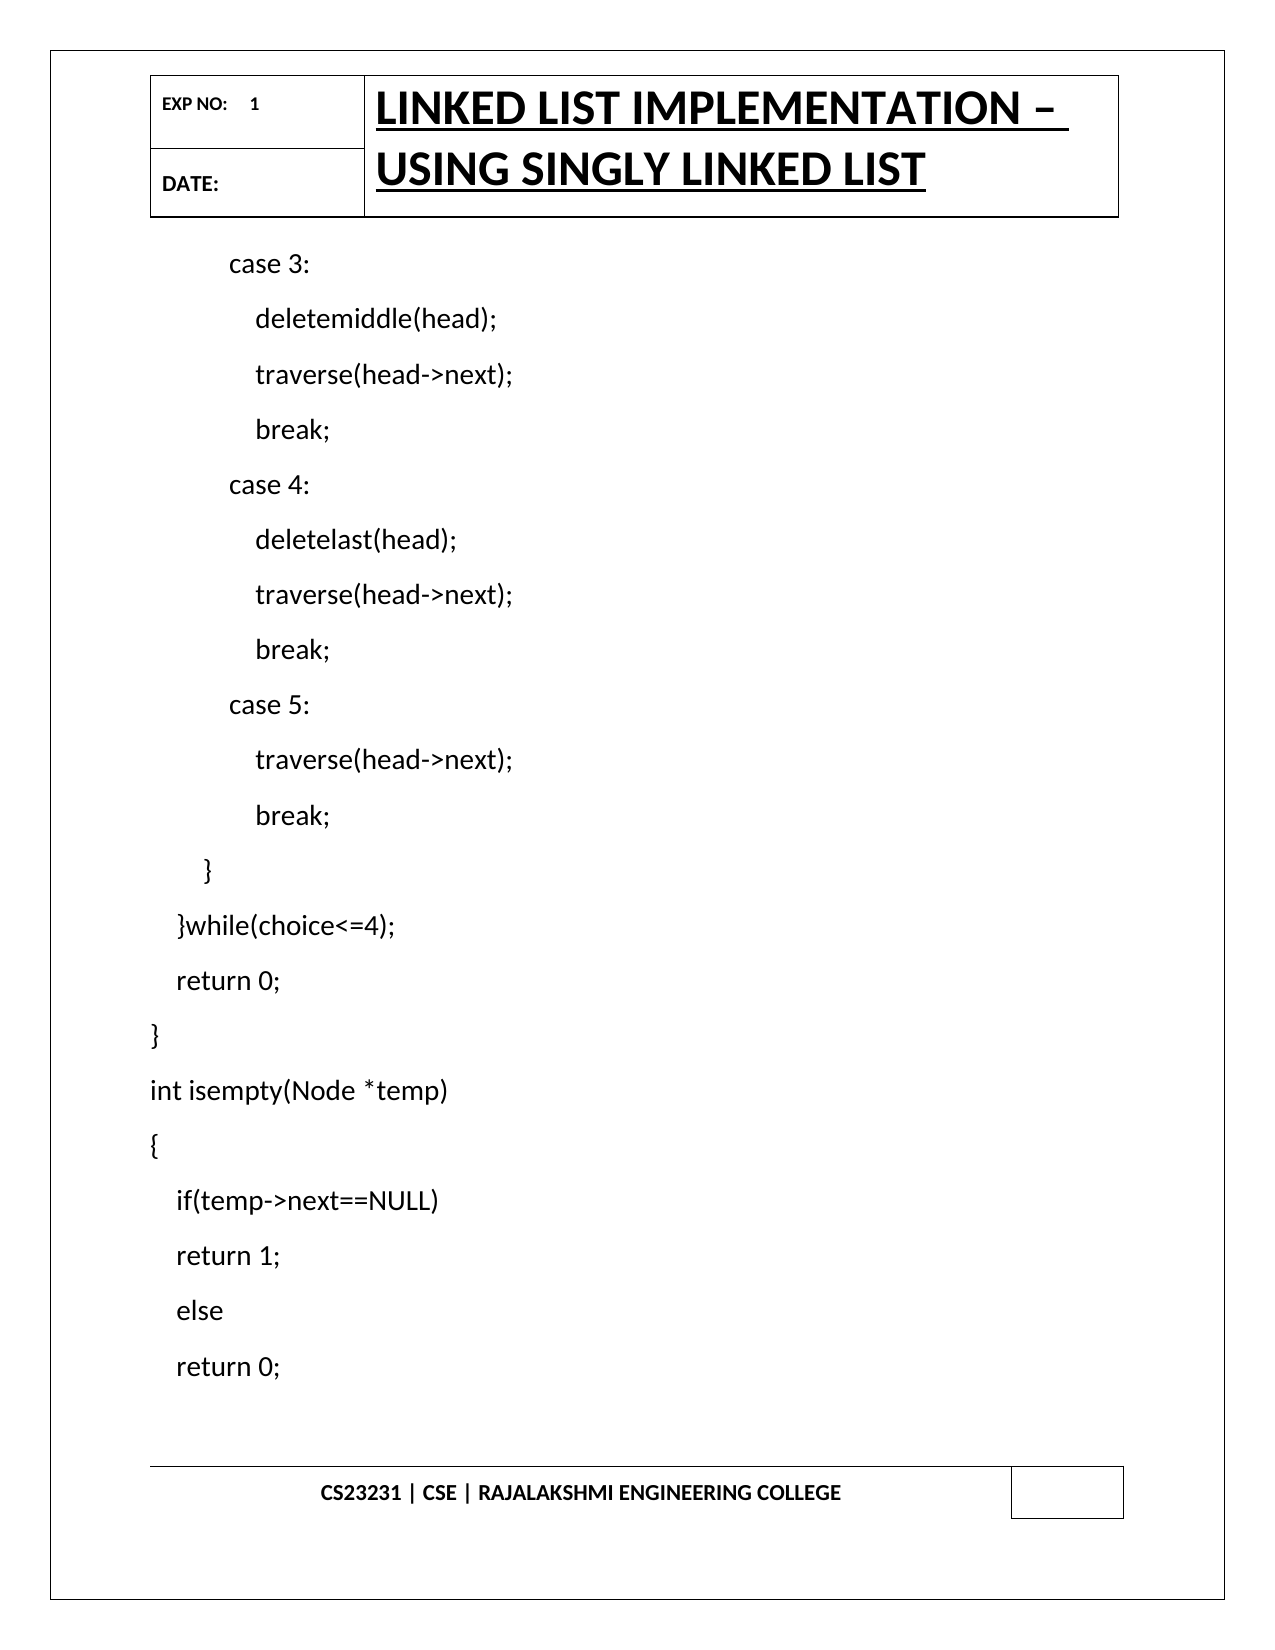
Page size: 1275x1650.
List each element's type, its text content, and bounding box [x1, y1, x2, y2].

text traverse(head->next); [150, 741, 1125, 777]
text case 3: [150, 246, 1125, 281]
text break; [150, 411, 1125, 446]
text break; [150, 797, 1125, 832]
text } [150, 852, 1125, 887]
text traverse(head->next); [150, 576, 1125, 612]
text return 0; [150, 962, 1125, 997]
text else [150, 1292, 1125, 1328]
text break; [150, 631, 1125, 667]
text }while(choice<=4); [150, 907, 1125, 942]
text int isempty(Node *temp) [150, 1072, 1125, 1108]
text { [150, 1127, 1125, 1163]
text traverse(head->next); [150, 356, 1125, 391]
text deletelast(head); [150, 521, 1125, 557]
text return 0; [150, 1348, 1125, 1383]
text deletemiddle(head); [150, 301, 1125, 336]
text case 4: [150, 466, 1125, 502]
text if(temp->next==NULL) [150, 1182, 1125, 1218]
text return 1; [150, 1237, 1125, 1273]
text case 5: [150, 686, 1125, 722]
text } [150, 1017, 1125, 1053]
